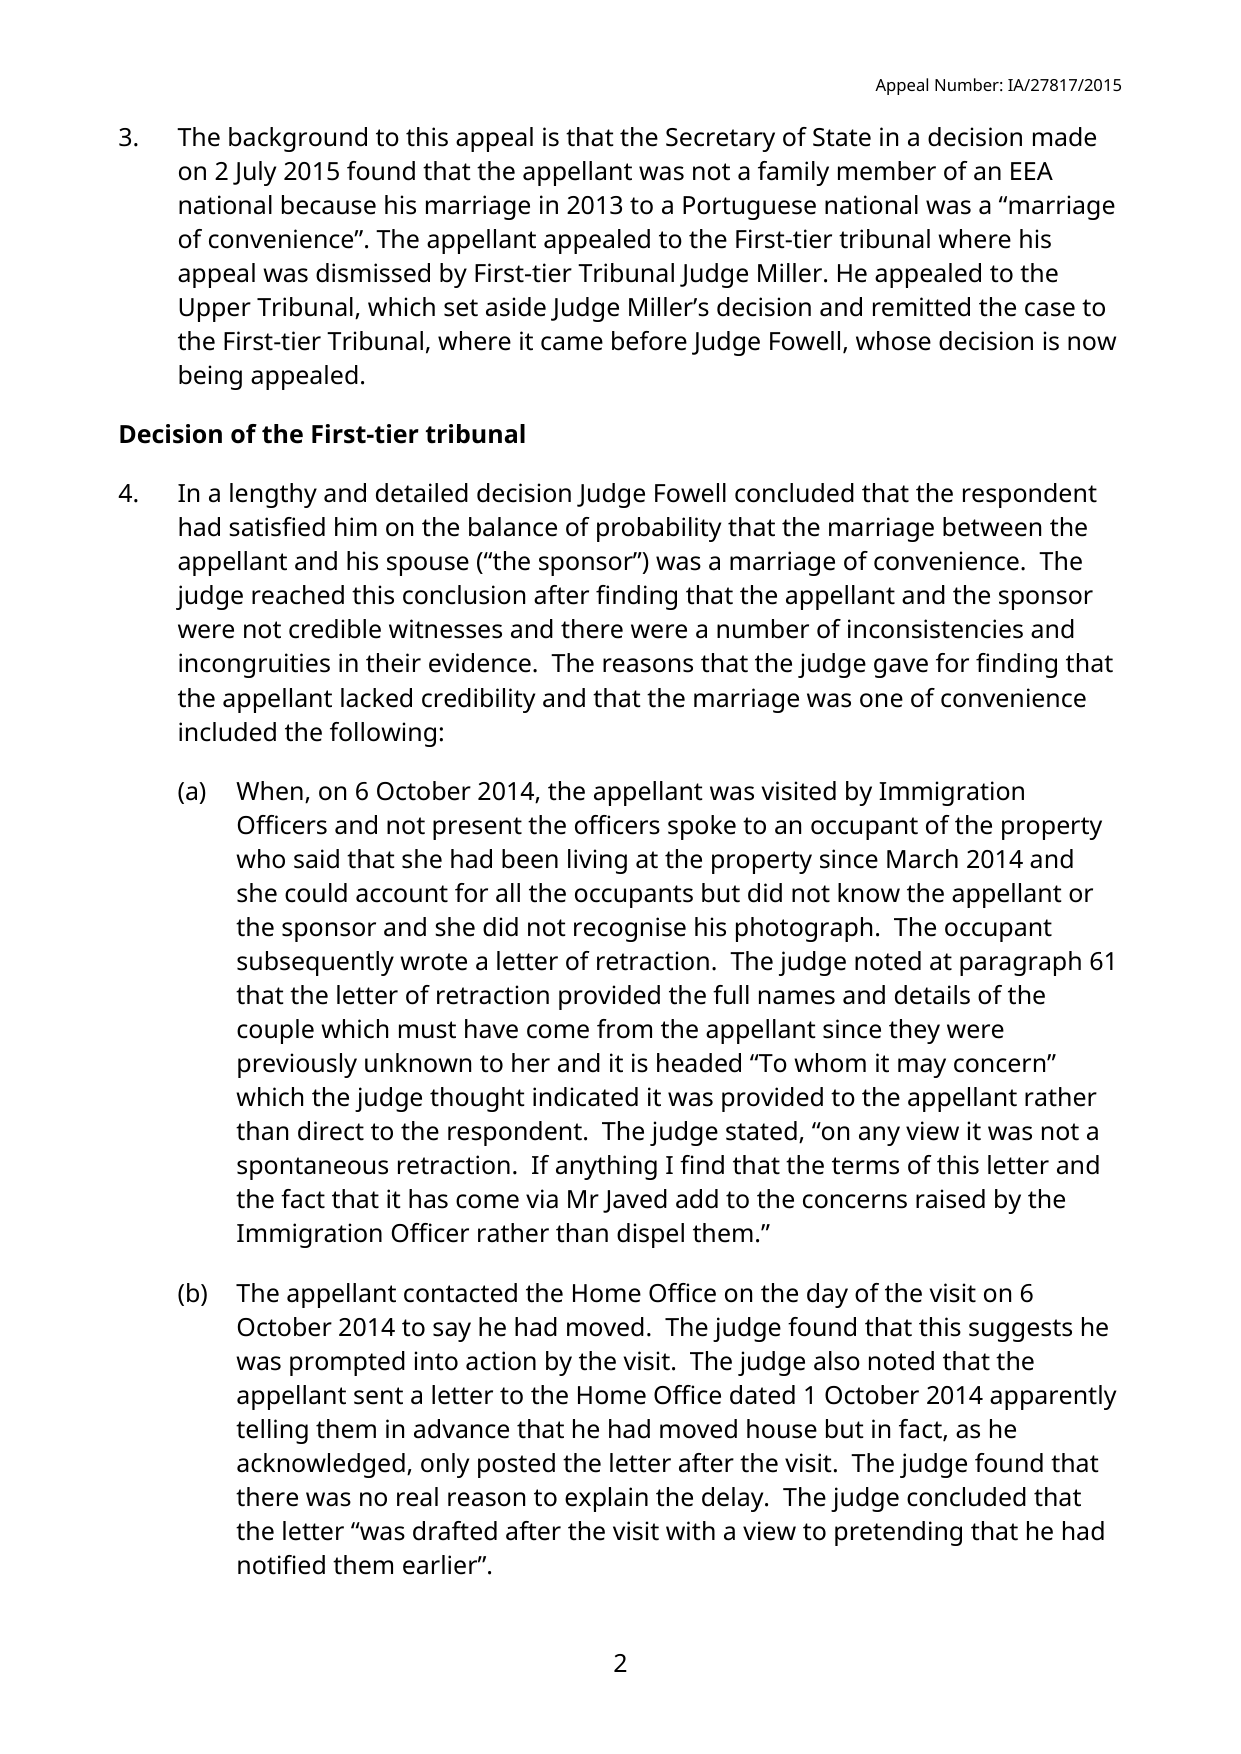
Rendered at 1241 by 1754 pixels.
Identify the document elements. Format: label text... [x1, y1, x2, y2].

list The background to this appeal is that the Secretary of State in a decision made on 2 July 2015 found that the appellant was not a family member of an EEA national because his marriage in 2013 to a Portuguese national was a “marriage of convenience”. The appellant appealed to the First-tier tribunal where his appeal was dismissed by First-tier Tribunal Judge Miller. He appealed to the Upper Tribunal, which set aside Judge Miller’s decision and remitted the case to the First-tier Tribunal, where it came before Judge Fowell, whose decision is now being appealed. [118, 119, 1122, 392]
text Decision of the First-tier tribunal [118, 417, 1122, 451]
list In a lengthy and detailed decision Judge Fowell concluded that the respondent had satisfied him on the balance of probability that the marriage between the appellant and his spouse (“the sponsor”) was a marriage of convenience. The judge reached this conclusion after finding that the appellant and the sponsor were not credible witnesses and there were a number of inconsistencies and incongruities in their evidence. The reasons that the judge gave for finding that the appellant lacked credibility and that the marriage was one of convenience included the following: [118, 476, 1122, 748]
list The appellant contacted the Home Office on the day of the visit on 6 October 2014 to say he had moved. The judge found that this suggests he was prompted into action by the visit. The judge also noted that the appellant sent a letter to the Home Office dated 1 October 2014 apparently telling them in advance that he had moved house but in fact, as he acknowledged, only posted the letter after the visit. The judge found that there was no real reason to explain the delay. The judge concluded that the letter “was drafted after the visit with a view to pretending that he had notified them earlier”. [177, 1275, 1122, 1582]
list When, on 6 October 2014, the appellant was visited by Immigration Officers and not present the officers spoke to an occupant of the property who said that she had been living at the property since March 2014 and she could account for all the occupants but did not know the appellant or the sponsor and she did not recognise his photograph. The occupant subsequently wrote a letter of retraction. The judge noted at paragraph 61 that the letter of retraction provided the full names and details of the couple which must have come from the appellant since they were previously unknown to her and it is headed “To whom it may concern” which the judge thought indicated it was provided to the appellant rather than direct to the respondent. The judge stated, “on any view it was not a spontaneous retraction. If anything I find that the terms of this letter and the fact that it has come via Mr Javed add to the concerns raised by the Immigration Officer rather than dispel them.” [177, 773, 1122, 1250]
